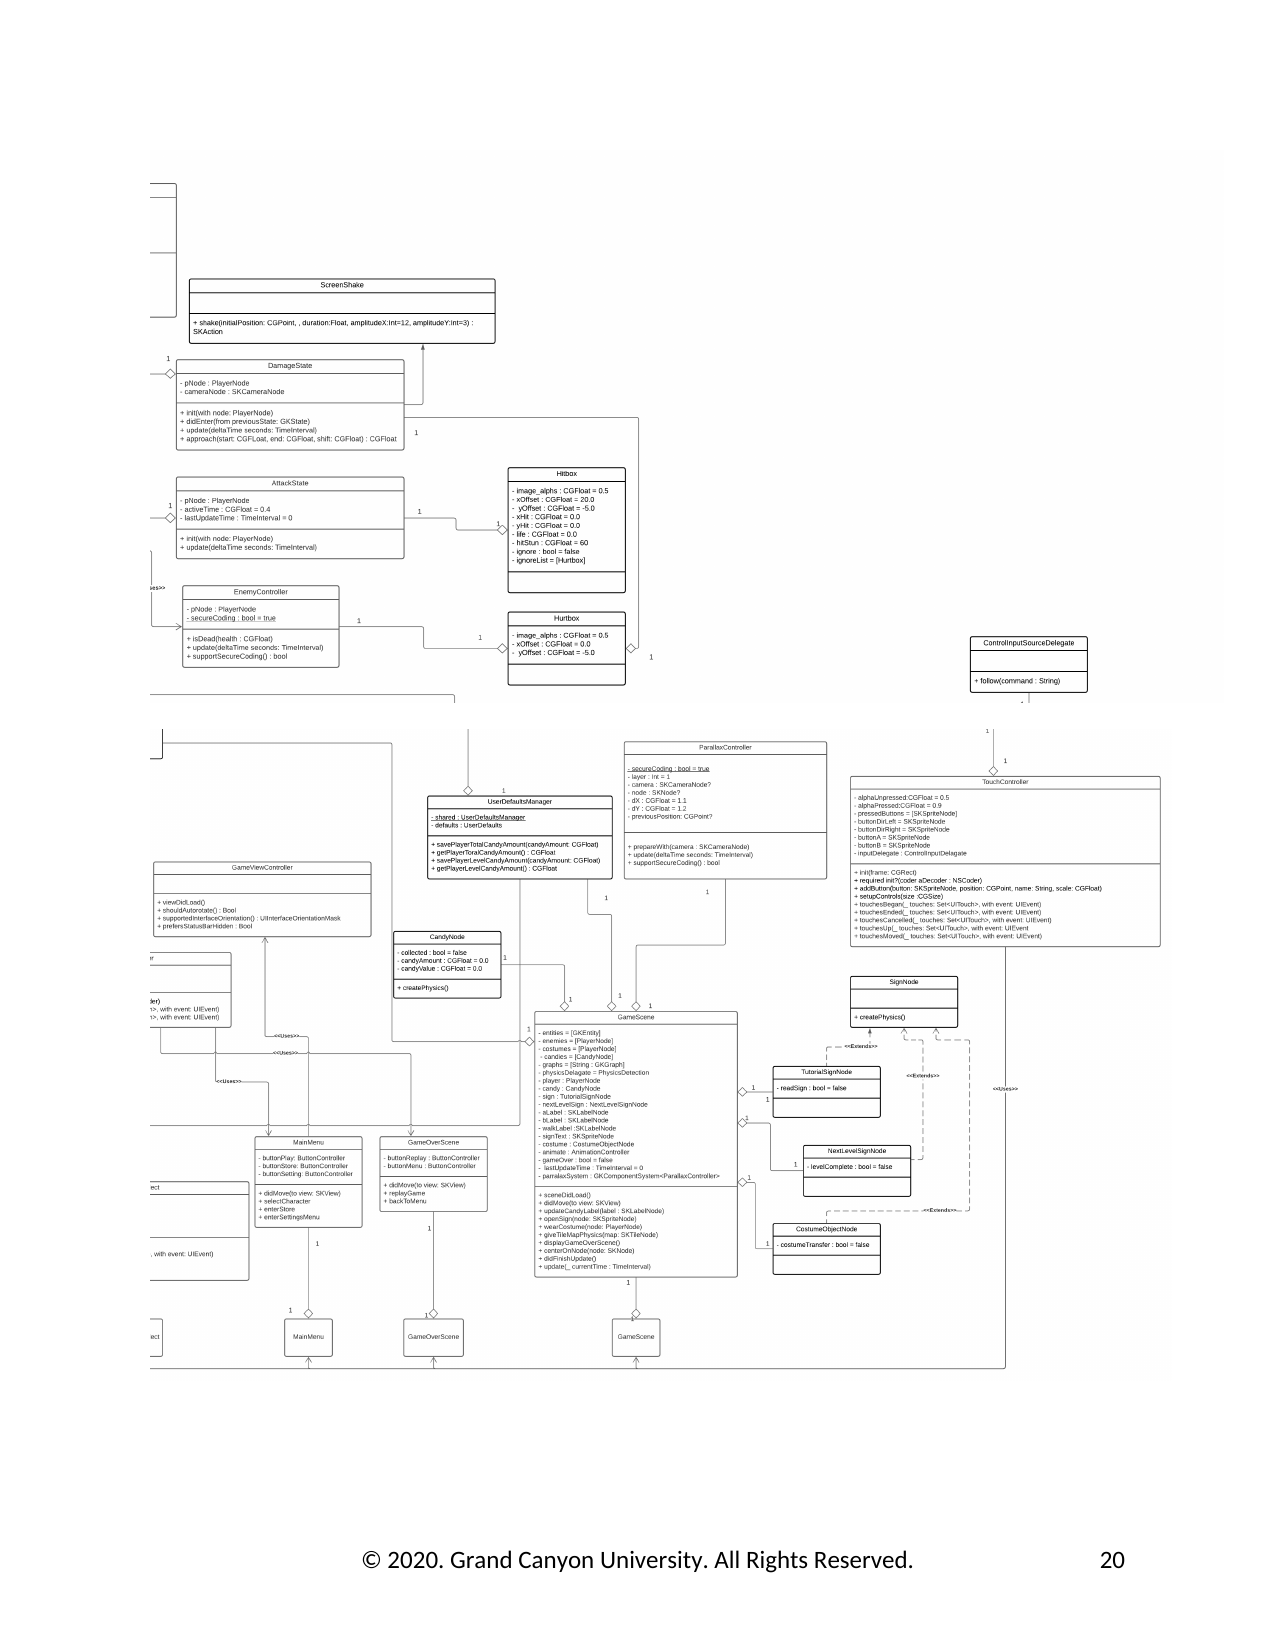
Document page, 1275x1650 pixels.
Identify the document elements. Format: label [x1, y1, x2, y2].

picture [150, 729, 1172, 1381]
picture [150, 150, 1224, 703]
